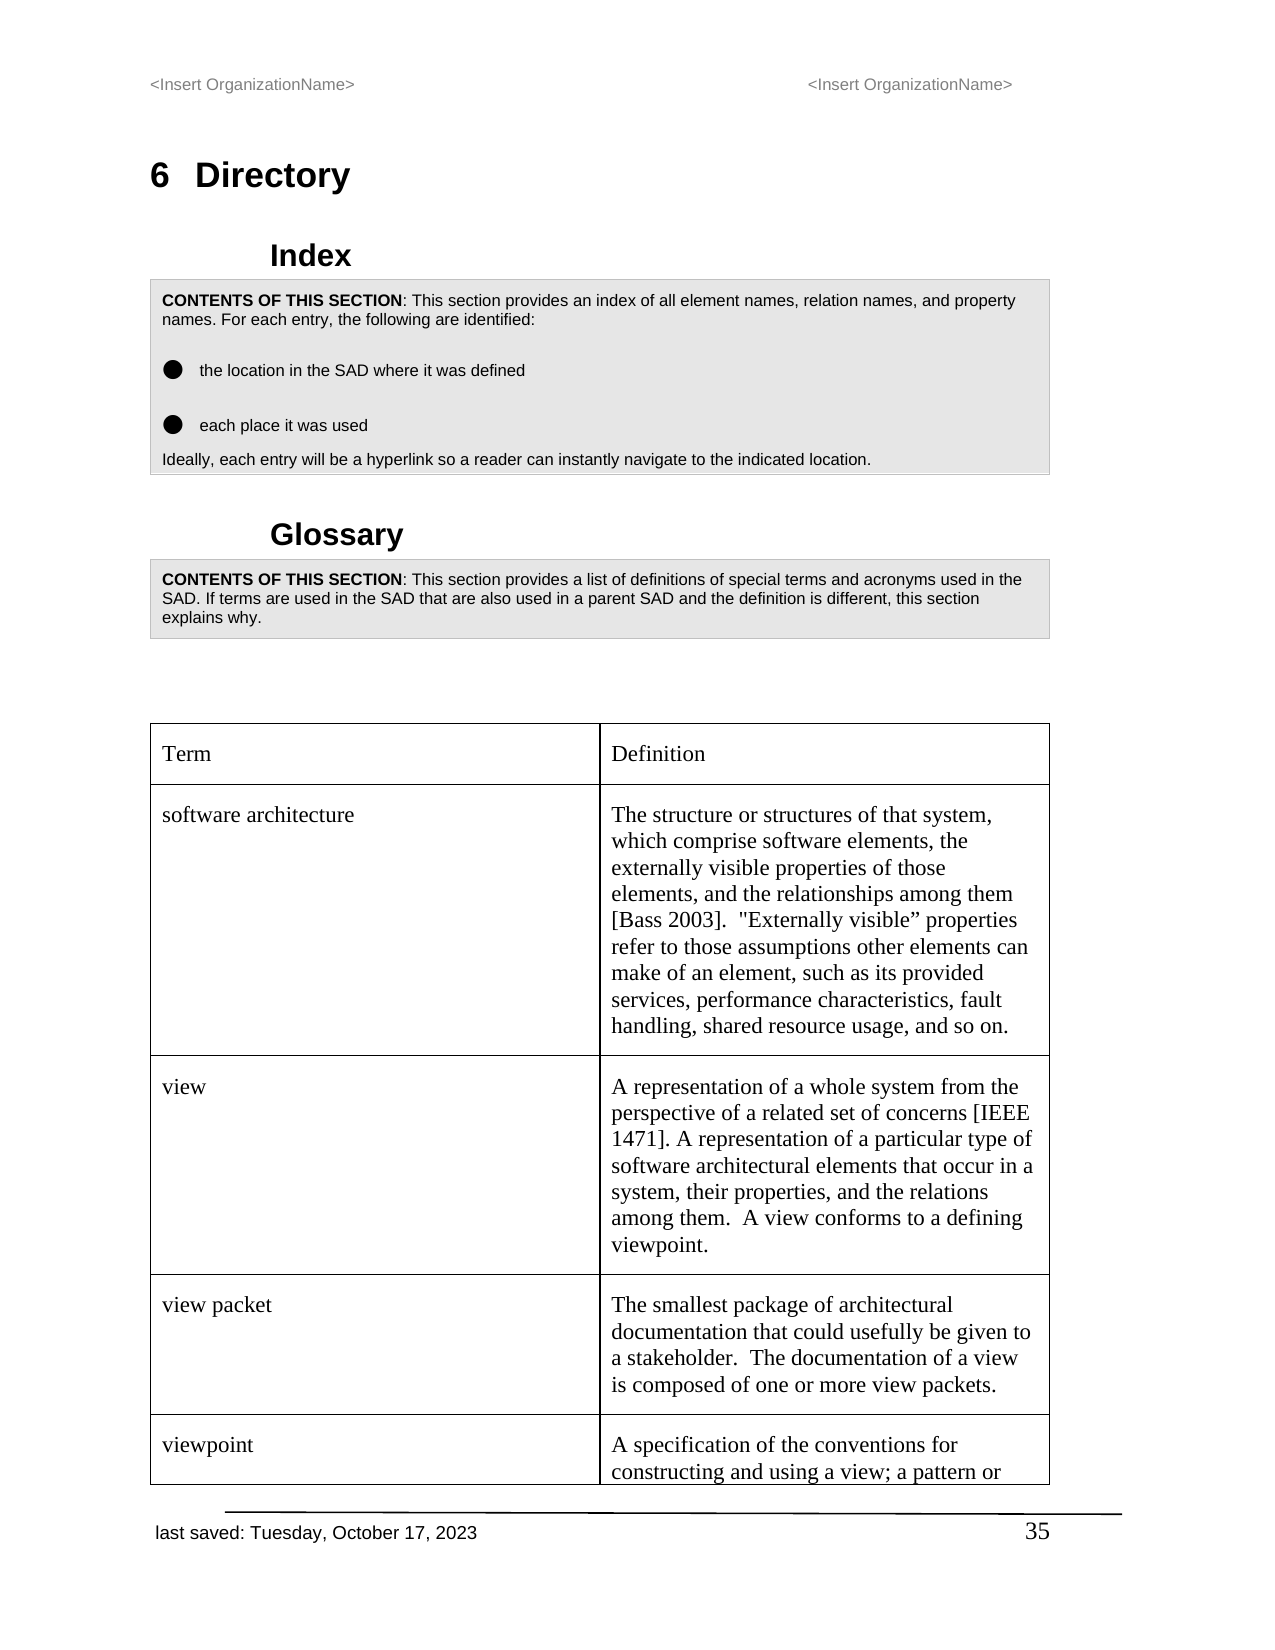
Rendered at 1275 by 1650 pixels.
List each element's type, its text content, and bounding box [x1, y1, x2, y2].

table_header Definition [601, 724, 1049, 783]
table_header CONTENTS OF THIS SECTION: This section provides a list of definitions of special terms and acronyms used in the SAD. If terms are used in the SAD that are also used in a parent SAD and the definition is different, this section explains why. [151, 560, 1049, 638]
table_cell The structure or structures of that system, which comprise software elements, the externally visible properties of those elements, and the relationships among them [Bass 2003]. "Externally visible” properties refer to those assumptions other elements can make of an element, such as its provided services, performance characteristics, fault handling, shared resource usage, and so on. [601, 785, 1049, 1055]
table_cell The smallest package of architectural documentation that could usefully be given to a stakeholder. The documentation of a view is composed of one or more view packets. [601, 1275, 1049, 1414]
table_cell software architecture [151, 785, 599, 1055]
table_cell view [151, 1056, 599, 1274]
subtitle Index [210, 237, 1125, 273]
table_header CONTENTS OF THIS SECTION: This section provides an index of all element names, relation names, and property names. For each entry, the following are identified: the location in the SAD where it was defined each place it was used Ideally, each entry will be a hyperlink so a reader can instantly navigate to the indicated location. [151, 280, 1049, 473]
table_header Term [151, 724, 599, 783]
subtitle Directory [150, 154, 1125, 195]
subtitle Glossary [210, 516, 1125, 552]
table_cell viewpoint [151, 1415, 599, 1484]
table_cell view packet [151, 1275, 599, 1414]
table_cell A representation of a whole system from the perspective of a related set of concerns [IEEE 1471]. A representation of a particular type of software architectural elements that occur in a system, their properties, and the relations among them. A view conforms to a defining viewpoint. [601, 1056, 1049, 1274]
